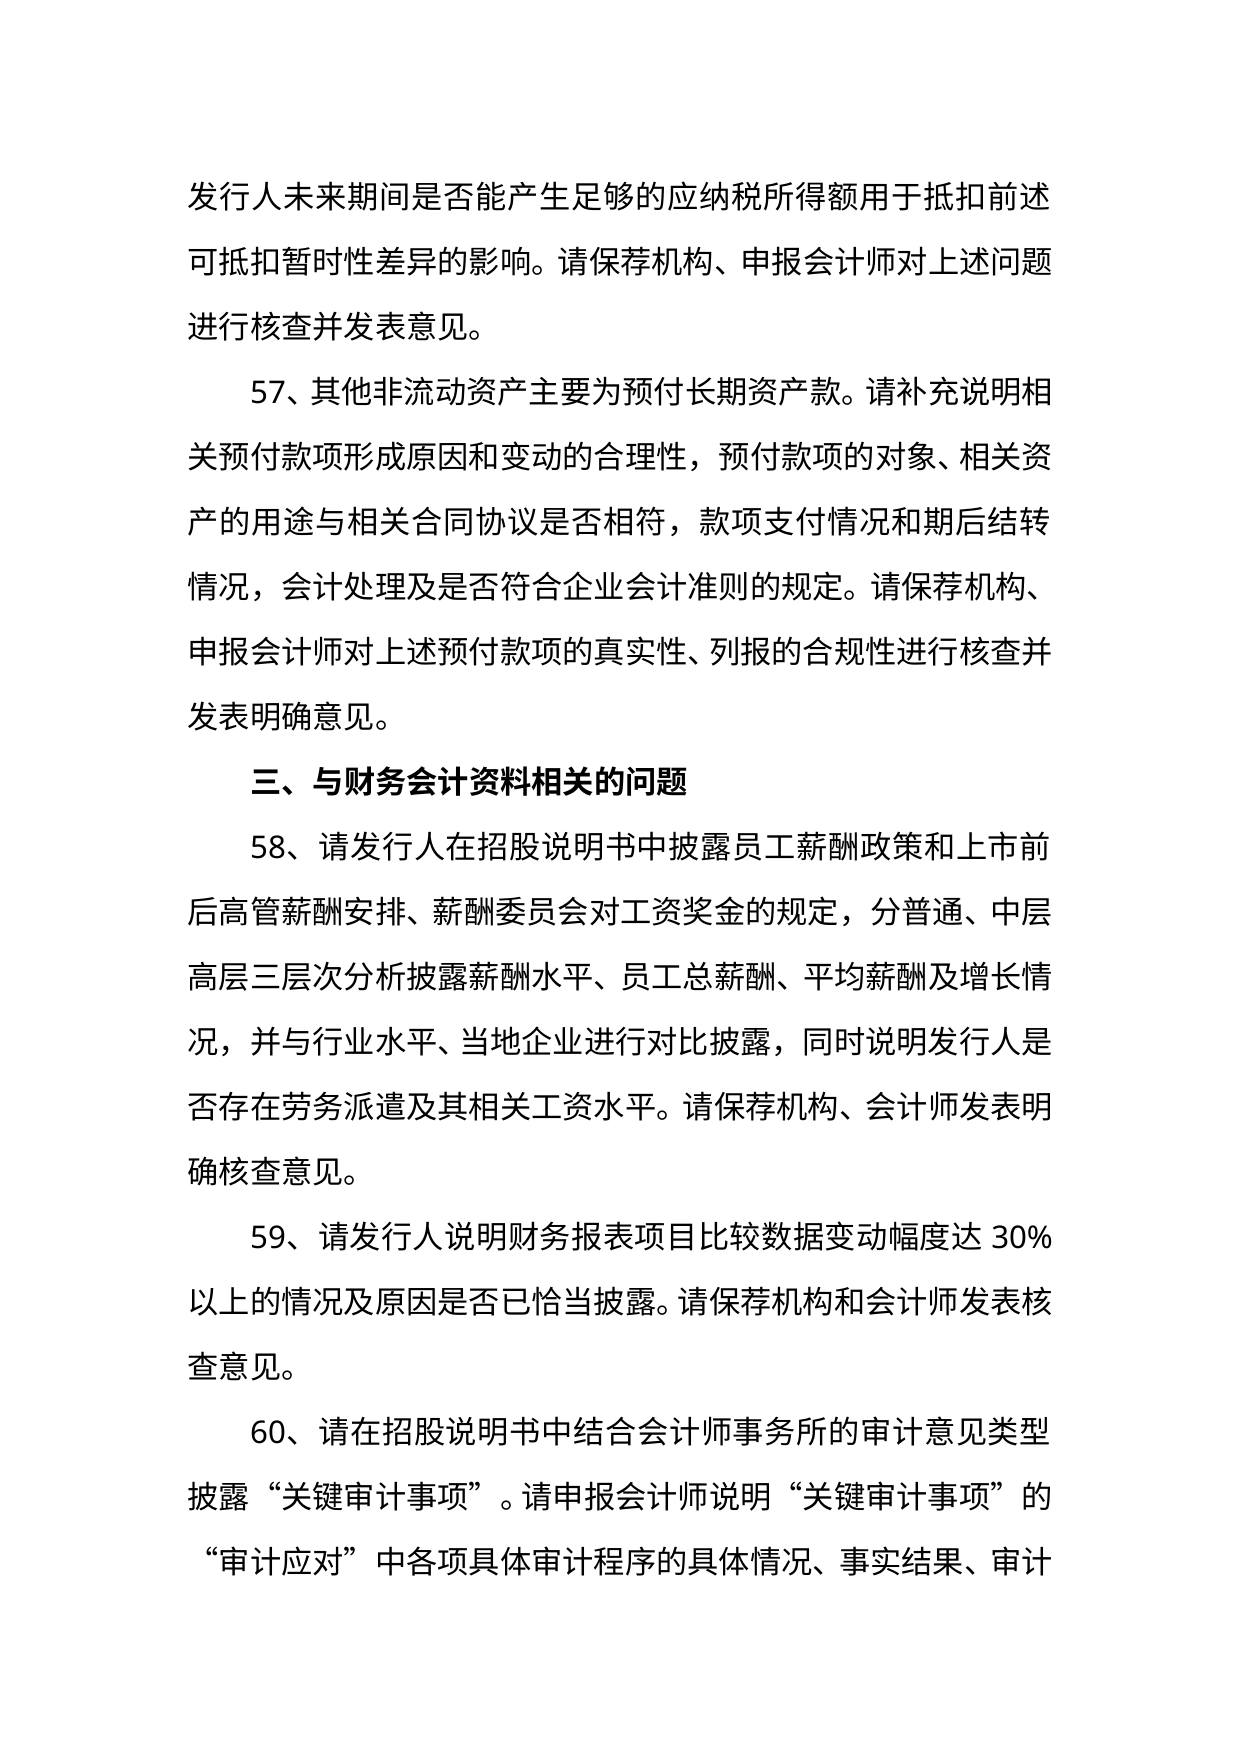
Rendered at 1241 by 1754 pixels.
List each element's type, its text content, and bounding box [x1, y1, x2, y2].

text 三、与财务会计资料相关的问题 [187, 1462, 1053, 1527]
text 55、长期待摊费用主要为装修费。请补充说明长期待摊费用的归集是否包含与该项目无关的支出、是否存在费用支出资本化的情形，装修费用的摊销年限是否合理、是否符合商业惯例，摊销政策是否谨慎，长期待摊费用的会计处理是否符合企业会计准则的规定。请保荐机构和申报会计师核查并发表明确意见。 [187, 357, 1053, 747]
text 56、递延所得税资产主要因资产减值准备和内部未实现利润而形成。请发行人详细说明递延所得税资产确认的计算过程，发行人未来期间是否能产生足够的应纳税所得额用于抵扣前述可抵扣暂时性差异的影响。请保荐机构、申报会计师对上述问题进行核查并发表意见。 [187, 747, 1053, 1072]
text 57、其他非流动资产主要为预付长期资产款。请补充说明相关预付款项形成原因和变动的合理性，预付款项的对象、相关资产的用途与相关合同协议是否相符，款项支付情况和期后结转情况，会计处理及是否符合企业会计准则的规定。请保荐机构、申报会计师对上述预付款项的真实性、列报的合规性进行核查并发表明确意见。 [187, 1072, 1053, 1462]
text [187, 162, 1053, 357]
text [187, 1527, 1053, 1592]
